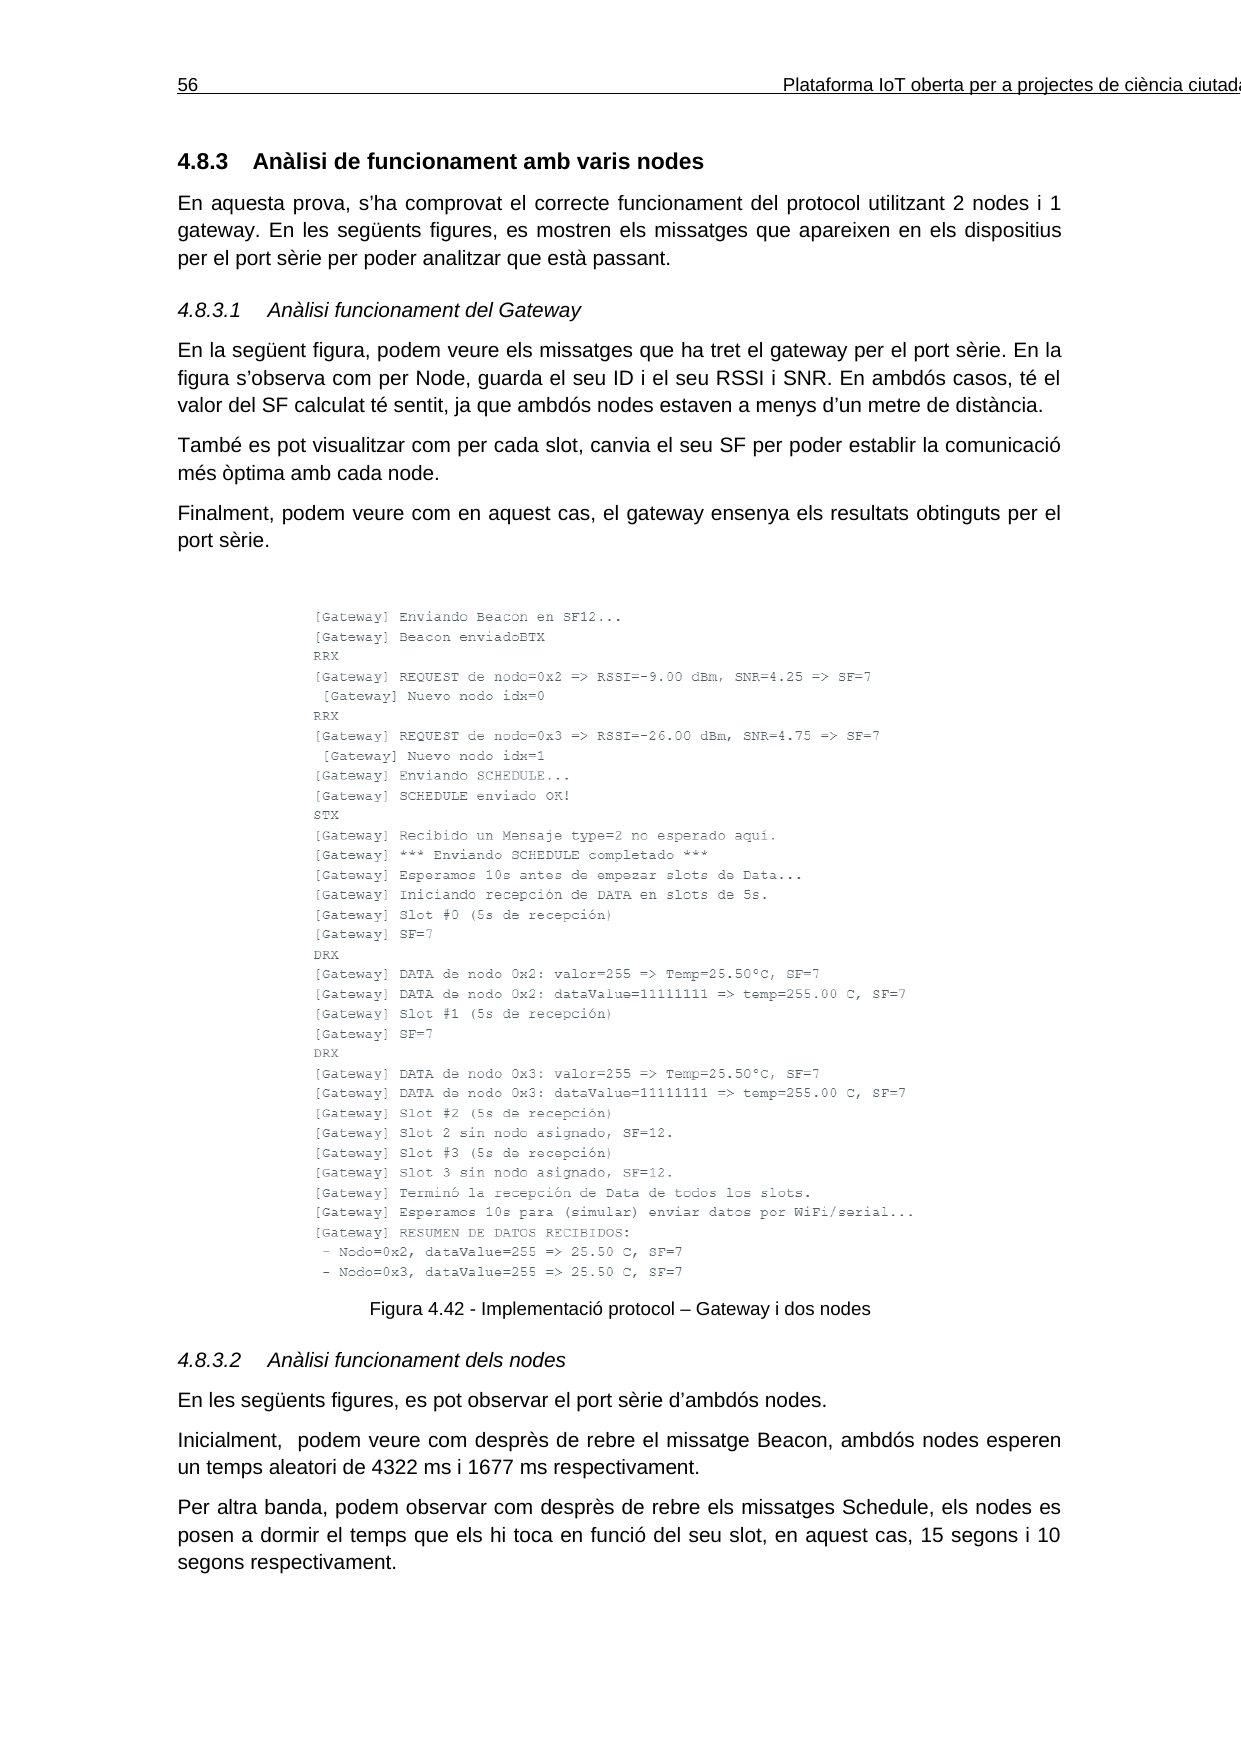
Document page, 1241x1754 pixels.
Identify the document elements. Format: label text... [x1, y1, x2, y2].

picture [311, 607, 929, 1282]
text Inicialment, podem veure com desprès de rebre el missatge Beacon, ambdós nodes esperen un temps aleatori de 4322 ms i 1677 ms respectivament. [177, 1428, 1063, 1479]
subtitle Anàlisi funcionament nodes [177, 1348, 1063, 1372]
subtitle Anàlisi funcionament del Gateway [177, 298, 1063, 322]
text Per altra banda, podem observar com desprès de rebre els missatges Schedule, els nodes es posen a dormir el temps que els hi toca en funció del seu slot, en aquest cas, 15 segons i 10 segons respectivament. [177, 1495, 1063, 1574]
subtitle Anàlisi funcionament amb varis nodes [177, 148, 1063, 174]
text En la següent figura, podem veure els missatges que ha tret el gateway per el port sèrie. En la figura s’observa com per Node, guarda el seu ID i el seu RSSI i SNR. En ambdós casos, té el valor del SF calculat té sentit, ja que ambdós nodes estaven a menys d’un metre de distància. [177, 338, 1063, 417]
text En les següents figures, es pot observar el port sèrie d’ambdós nodes. [177, 1388, 1063, 1412]
text També es pot visualitzar com per cada slot, canvia el seu SF per poder establir la comunicació més òptima amb cada node. [177, 433, 1063, 484]
text Finalment, podem veure com en aquest cas, el gateway ensenya els resultats obtinguts per el port sèrie. [177, 500, 1063, 552]
text En aquesta prova, s’ha comprovat el correcte funcionament del protocol utilitzant 2 nodes i 1 gateway. En les següents figures, es mostren els missatges que apareixen en els dispositius per el port sèrie per poder analitzar que està passant. [177, 190, 1063, 269]
